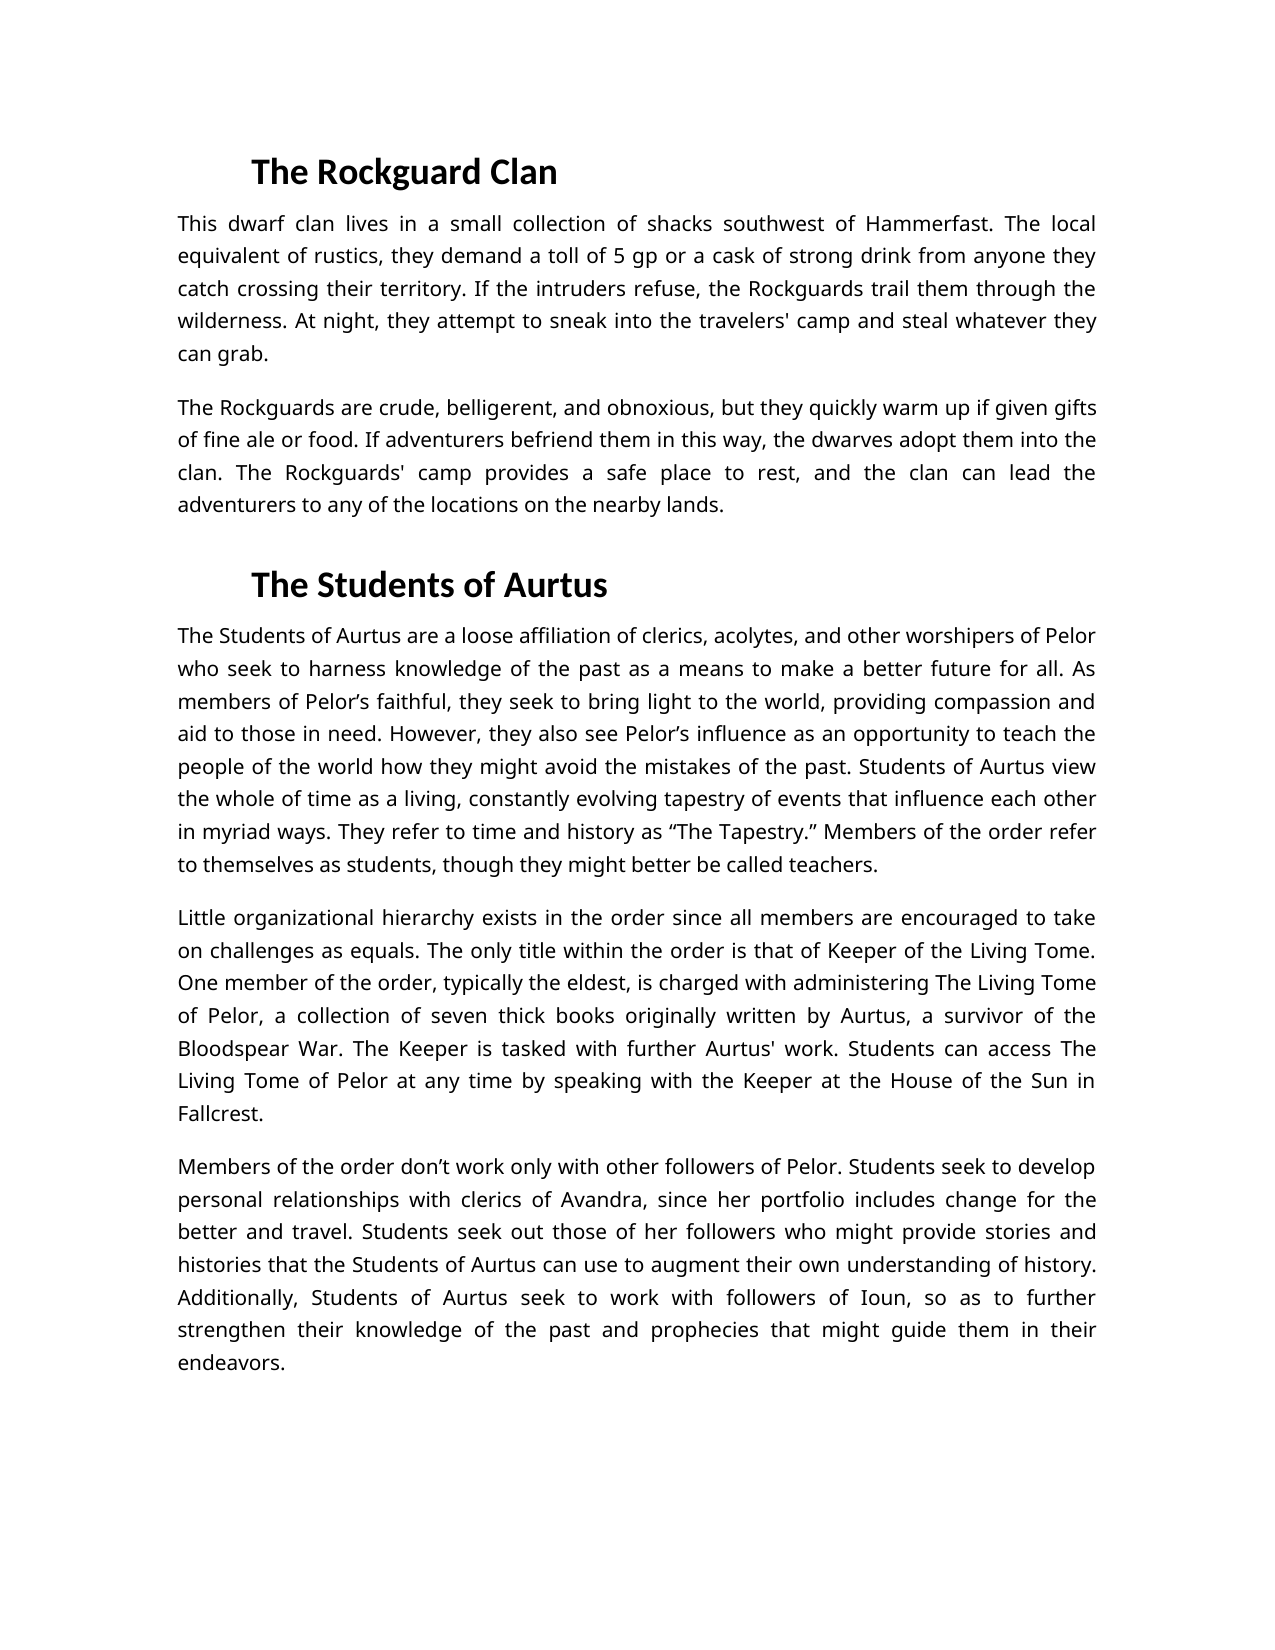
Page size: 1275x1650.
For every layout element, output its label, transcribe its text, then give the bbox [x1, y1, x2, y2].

text Little organizational hierarchy exists in the order since all members are encouraged to take on challenges as equals. The only title within the order is that of Keeper of the Living Tome. One member of the order, typically the eldest, is charged with administering The Living Tome of Pelor, a collection of seven thick books originally written by Aurtus, a survivor of the Bloodspear War. The Keeper is tasked with further Aurtus' work. Students can access The Living Tome of Pelor at any time by speaking with the Keeper at the House of the Sun in Fallcrest. [177, 903, 1098, 1127]
text Members of the order don’t work only with other followers of Pelor. Students seek to develop personal relationships with clerics of Avandra, since her portfolio includes change for the better and travel. Students seek out those of her followers who might provide stories and histories that the Students of Aurtus can use to augment their own understanding of history. Additionally, Students of Aurtus seek to work with followers of Ioun, so as to further strengthen their knowledge of the past and prophecies that might guide them in their endeavors. [177, 1152, 1098, 1376]
subtitle The Students of Aurtus [177, 561, 1098, 606]
text The Rockguards are crude, belligerent, and obnoxious, but they quickly warm up if given gifts of fine ale or food. If adventurers befriend them in this way, the dwarves adopt them into the clan. The Rockguards' camp provides a safe place to rest, and the clan can lead the adventurers to any of the locations on the nearby lands. [177, 393, 1098, 519]
text The Students of Aurtus are a loose affiliation of clerics, acolytes, and other worshipers of Pelor who seek to harness knowledge of the past as a means to make a better future for all. As members of Pelor’s faithful, they seek to bring light to the world, providing compassion and aid to those in need. However, they also see Pelor’s influence as an opportunity to teach the people of the world how they might avoid the mistakes of the past. Students of Aurtus view the whole of time as a living, constantly evolving tapestry of events that influence each other in myriad ways. They refer to time and history as “The Tapestry.” Members of the order refer to themselves as students, though they might better be called teachers. [177, 622, 1098, 878]
text This dwarf clan lives in a small collection of shacks southwest of Hammerfast. The local equivalent of rustics, they demand a toll of 5 gp or a cask of strong drink from anyone they catch crossing their territory. If the intruders refuse, the Rockguards trail them through the wilderness. At night, they attempt to sneak into the travelers' camp and steal whatever they can grab. [177, 209, 1098, 368]
subtitle The Rockguard Clan [177, 148, 1098, 193]
